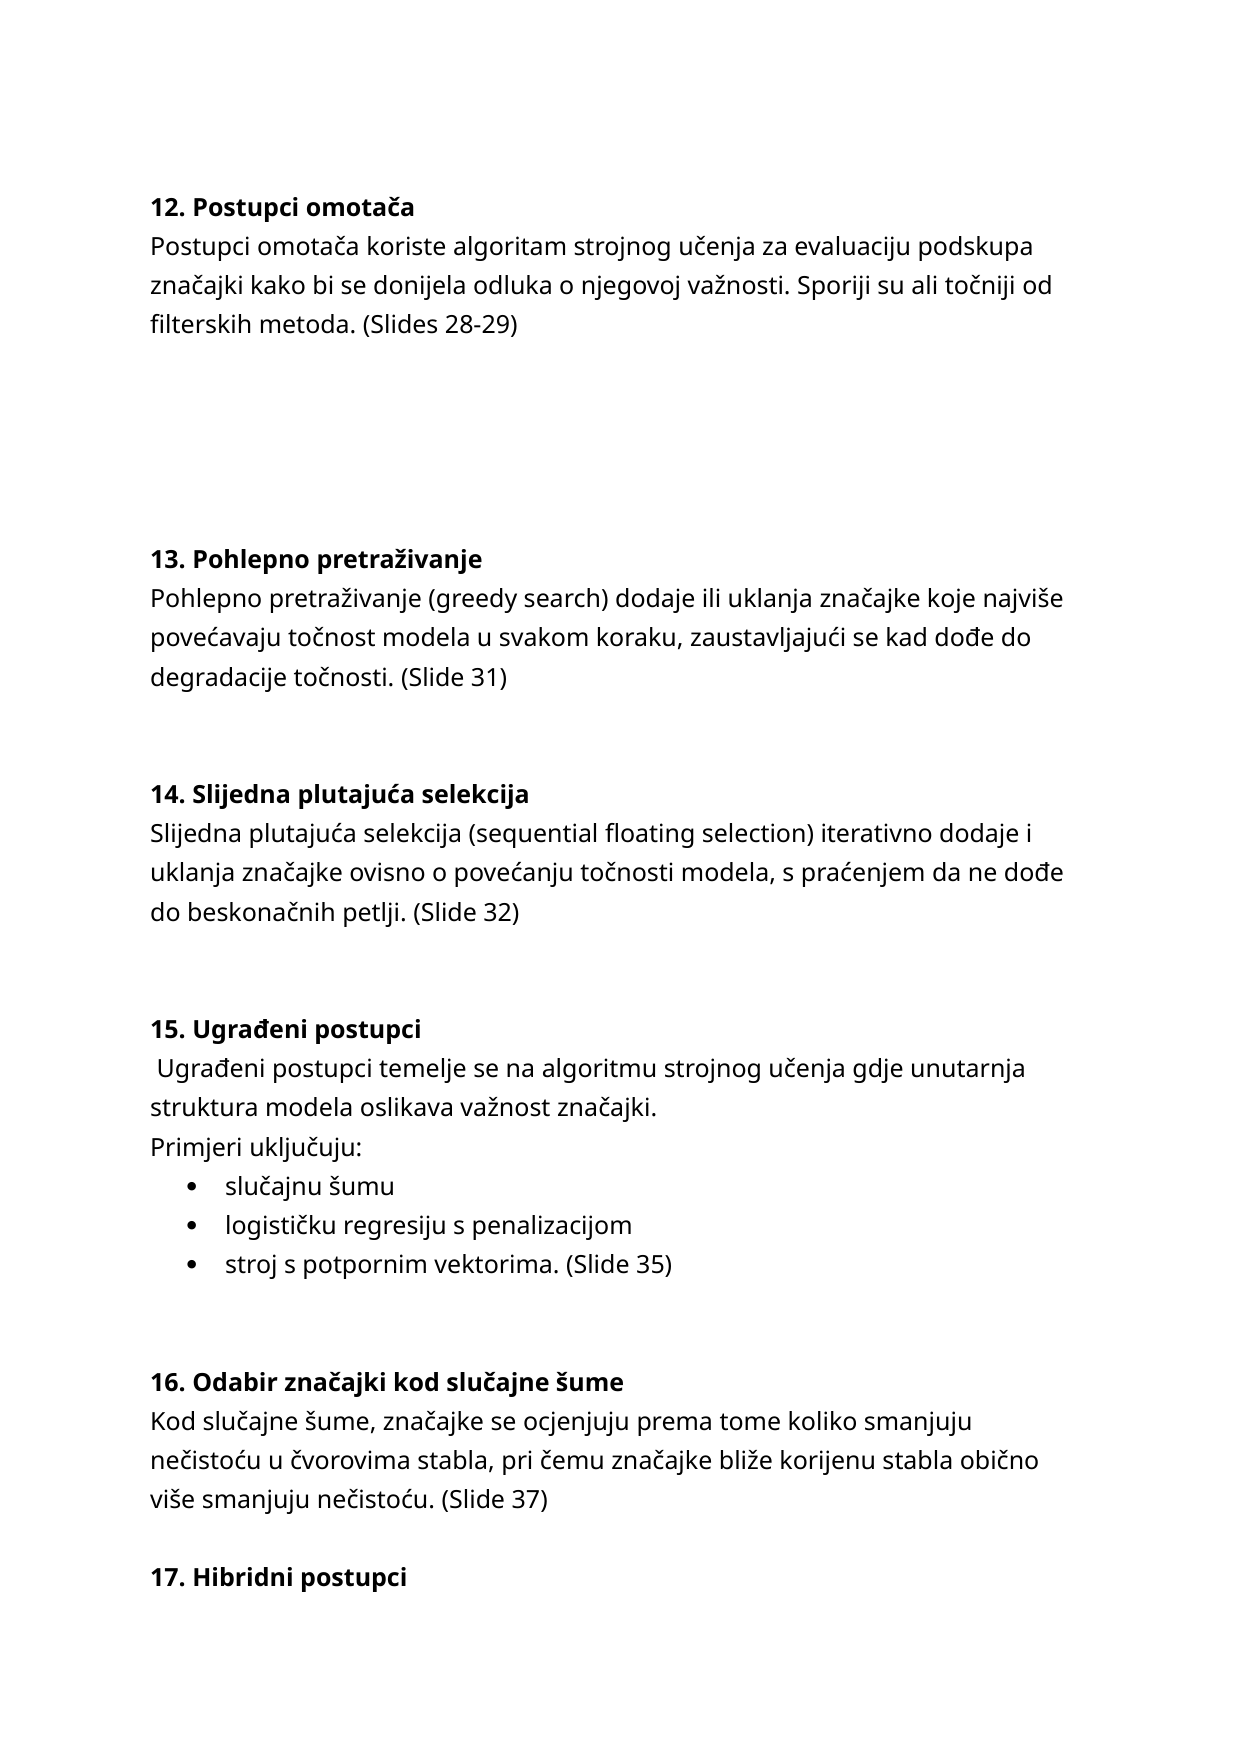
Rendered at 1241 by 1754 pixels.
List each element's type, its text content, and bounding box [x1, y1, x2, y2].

text 15. Ugrađeni postupci [150, 1012, 1090, 1046]
list slučajnu šumu [187, 1168, 1090, 1202]
text 16. Odabir značajki kod slučajne šume [150, 1364, 1090, 1398]
list stroj s potpornim vektorima. (Slide 35) [187, 1247, 1090, 1281]
text Postupci omotača koriste algoritam strojnog učenja za evaluaciju podskupa značajki kako bi se donijela odluka o njegovoj važnosti. Sporiji su ali točniji od filterskih metoda. (Slides 28-29) [150, 228, 1090, 341]
text Pohlepno pretraživanje (greedy search) dodaje ili uklanja značajke koje najviše povećavaju točnost modela u svakom koraku, zaustavljajući se kad dođe do degradacije točnosti. (Slide 31) [150, 581, 1090, 693]
text 13. Pohlepno pretraživanje [150, 542, 1090, 576]
text Ugrađeni postupci temelje se na algoritmu strojnog učenja gdje unutarnja struktura modela oslikava važnost značajki. [150, 1051, 1090, 1124]
list logističku regresiju s penalizacijom [187, 1207, 1090, 1242]
text Slijedna plutajuća selekcija (sequential floating selection) iterativno dodaje i uklanja značajke ovisno o povećanju točnosti modela, s praćenjem da ne dođe do beskonačnih petlji. (Slide 32) [150, 816, 1090, 928]
text Primjeri uključuju: [150, 1129, 1090, 1163]
text Kod slučajne šume, značajke se ocjenjuju prema tome koliko smanjuju nečistoću u čvorovima stabla, pri čemu značajke bliže korijenu stabla obično više smanjuju nečistoću. (Slide 37) [150, 1403, 1090, 1516]
text 17. Hibridni postupci [150, 1560, 1090, 1594]
text 14. Slijedna plutajuća selekcija [150, 777, 1090, 811]
text 12. Postupci omotača [150, 189, 1090, 223]
